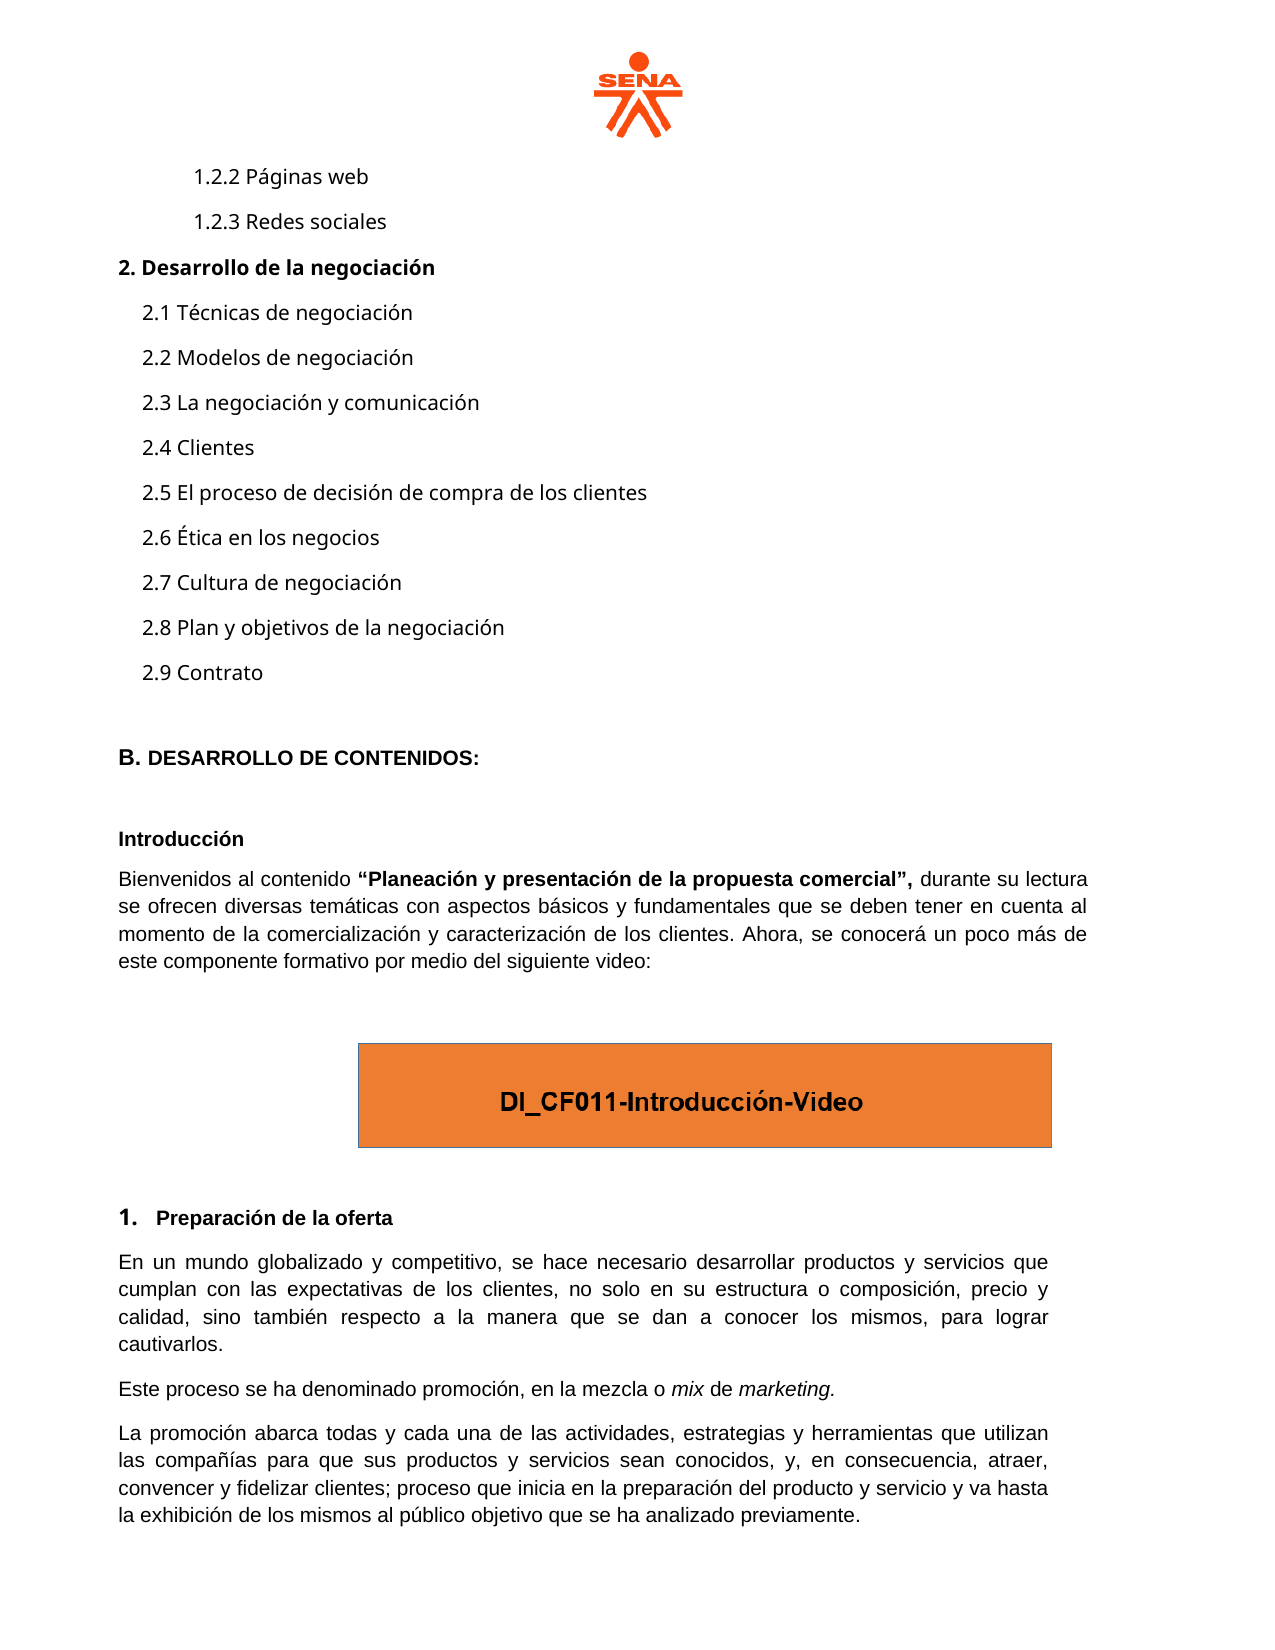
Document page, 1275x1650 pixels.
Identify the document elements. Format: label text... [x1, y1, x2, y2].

text Bienvenidos al contenido “Planeación y presentación de la propuesta comercial”, durante su lectura se ofrecen diversas temáticas con aspectos básicos y fundamentales que se deben tener en cuenta al momento de la comercialización y caracterización de los clientes. Ahora, se conocerá un poco más de este componente formativo por medio del siguiente video: [118, 866, 1088, 973]
text 2.3 La negociación y comunicación [142, 388, 1157, 416]
text 2.2 Modelos de negociación [142, 343, 1157, 371]
text 2.4 Clientes [142, 433, 1157, 461]
text 2.7 Cultura de negociación [142, 568, 1157, 597]
text Este proceso se ha denominado promoción, en la mezcla o mix de marketing. [118, 1372, 1050, 1403]
picture [594, 51, 683, 138]
text 1.2.3 Redes sociales [193, 207, 1157, 236]
list DESARROLLO DE CONTENIDOS: [118, 744, 1157, 770]
text En un mundo globalizado y competitivo, se hace necesario desarrollar productos y servicios que cumplan con las expectativas de los clientes, no solo en su estructura o composición, precio y calidad, sino también respecto a la manera que se dan a conocer los mismos, para lograr cautivarlos. [118, 1249, 1050, 1356]
text 2.6 Ética en los negocios [142, 523, 1157, 552]
text La promoción abarca todas y cada una de las actividades, estrategias y herramientas que utilizan las compañías para que sus productos y servicios sean conocidos, y, en consecuencia, atraer, convencer y fidelizar clientes; proceso que inicia en la preparación del producto y servicio y va hasta la exhibición de los mismos al público objetivo que se ha analizado previamente. [118, 1420, 1050, 1527]
text 2. Desarrollo de la negociación [118, 253, 1157, 281]
text 2.8 Plan y objetivos de la negociación [142, 613, 1157, 642]
picture [350, 1038, 1058, 1153]
text 1.2.2 Páginas web [193, 162, 1157, 191]
text 2.1 Técnicas de negociación [142, 298, 1157, 326]
list Preparación de la oferta [118, 1201, 1157, 1232]
text Introducción [118, 826, 1157, 850]
text 2.9 Contrato [142, 658, 1157, 687]
text 2.5 El proceso de decisión de compra de los clientes [142, 478, 1157, 507]
